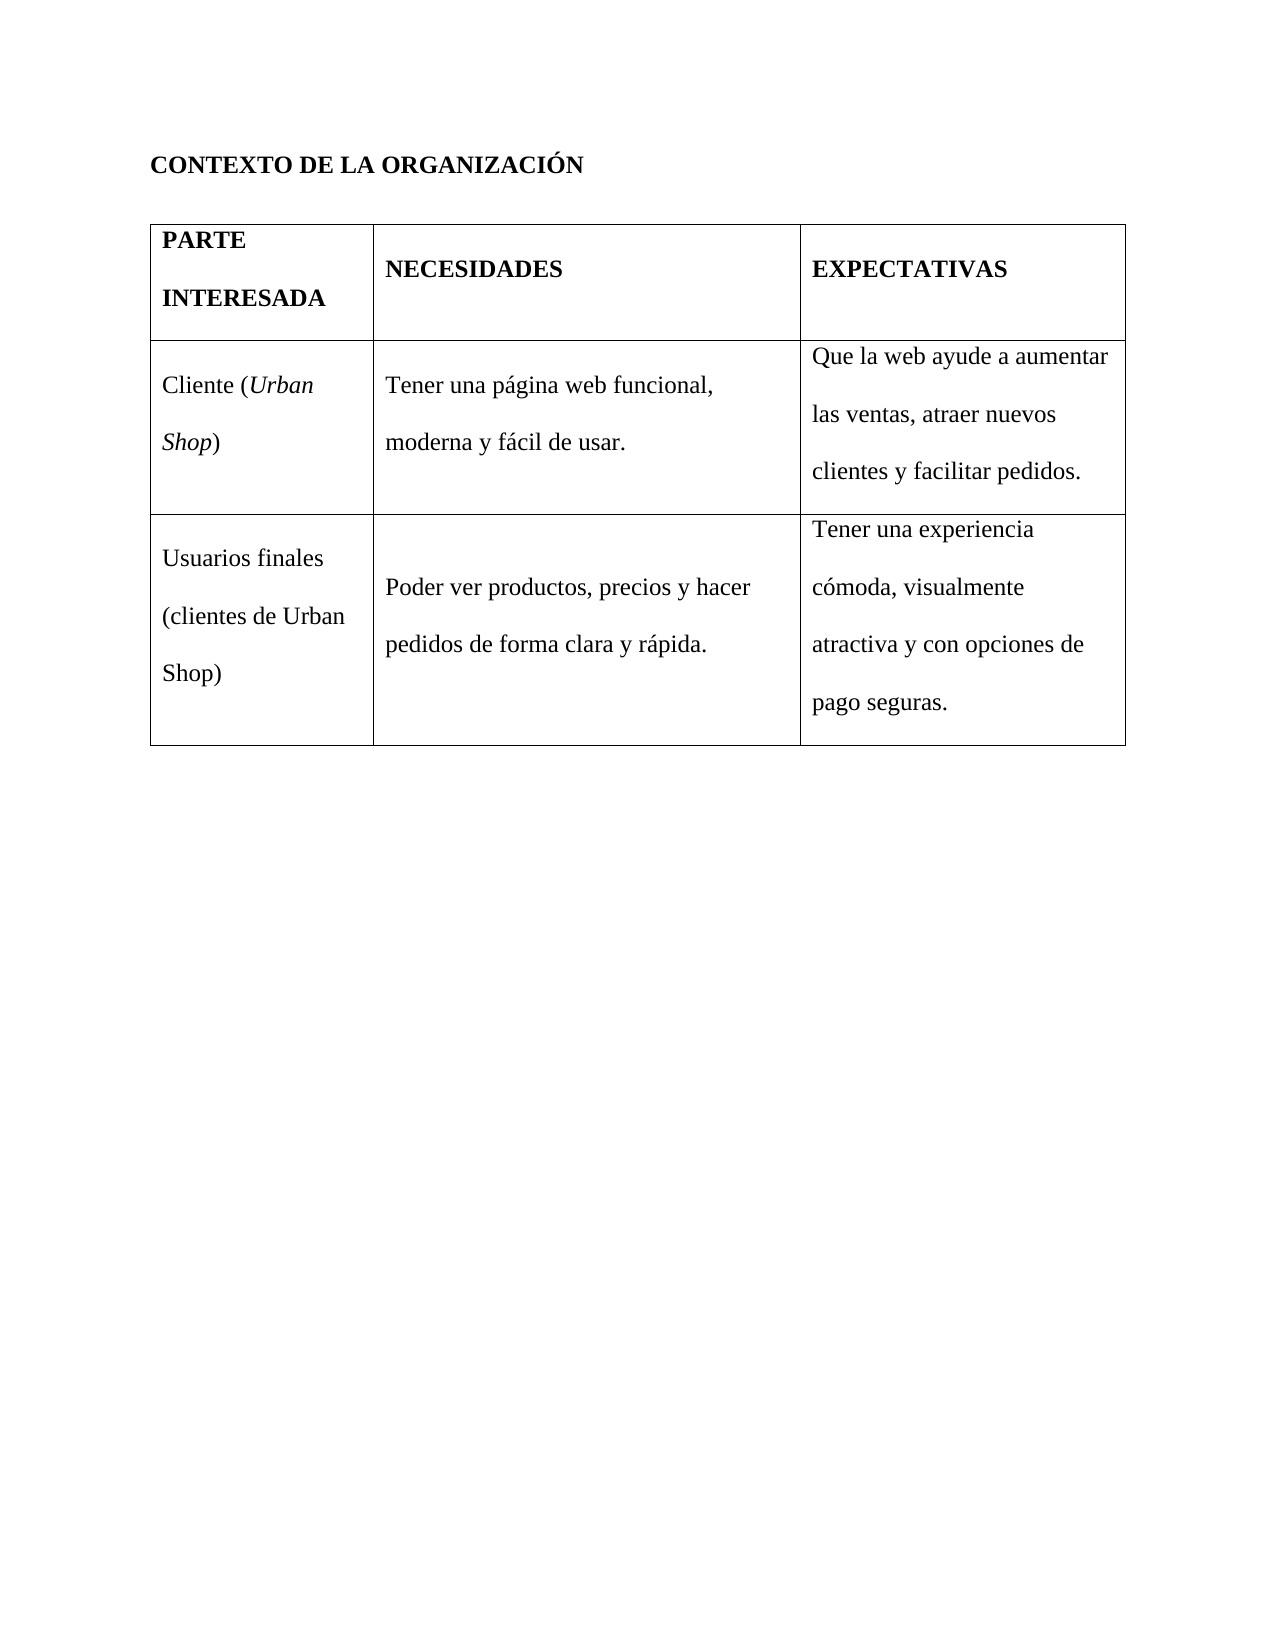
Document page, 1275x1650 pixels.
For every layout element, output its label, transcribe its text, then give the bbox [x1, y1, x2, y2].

table_cell Cliente (Urban Shop) [151, 341, 373, 513]
table_cell Usuarios finales (clientes de Urban Shop) [151, 515, 373, 744]
table_cell Poder ver productos, precios y hacer pedidos de forma clara y rápida. [374, 515, 800, 744]
table_cell Tener una página web funcional, moderna y fácil de usar. [374, 341, 800, 513]
table_cell Que la web ayude a aumentar las ventas, atraer nuevos clientes y facilitar pedidos. [801, 341, 1125, 513]
table_header EXPECTATIVAS [801, 225, 1125, 340]
table_header NECESIDADES [374, 225, 800, 340]
table_header PARTE INTERESADA [151, 225, 373, 340]
text CONTEXTO DE LA ORGANIZACIÓN [150, 150, 1125, 179]
table_cell Tener una experiencia cómoda, visualmente atractiva y con opciones de pago seguras. [801, 515, 1125, 744]
